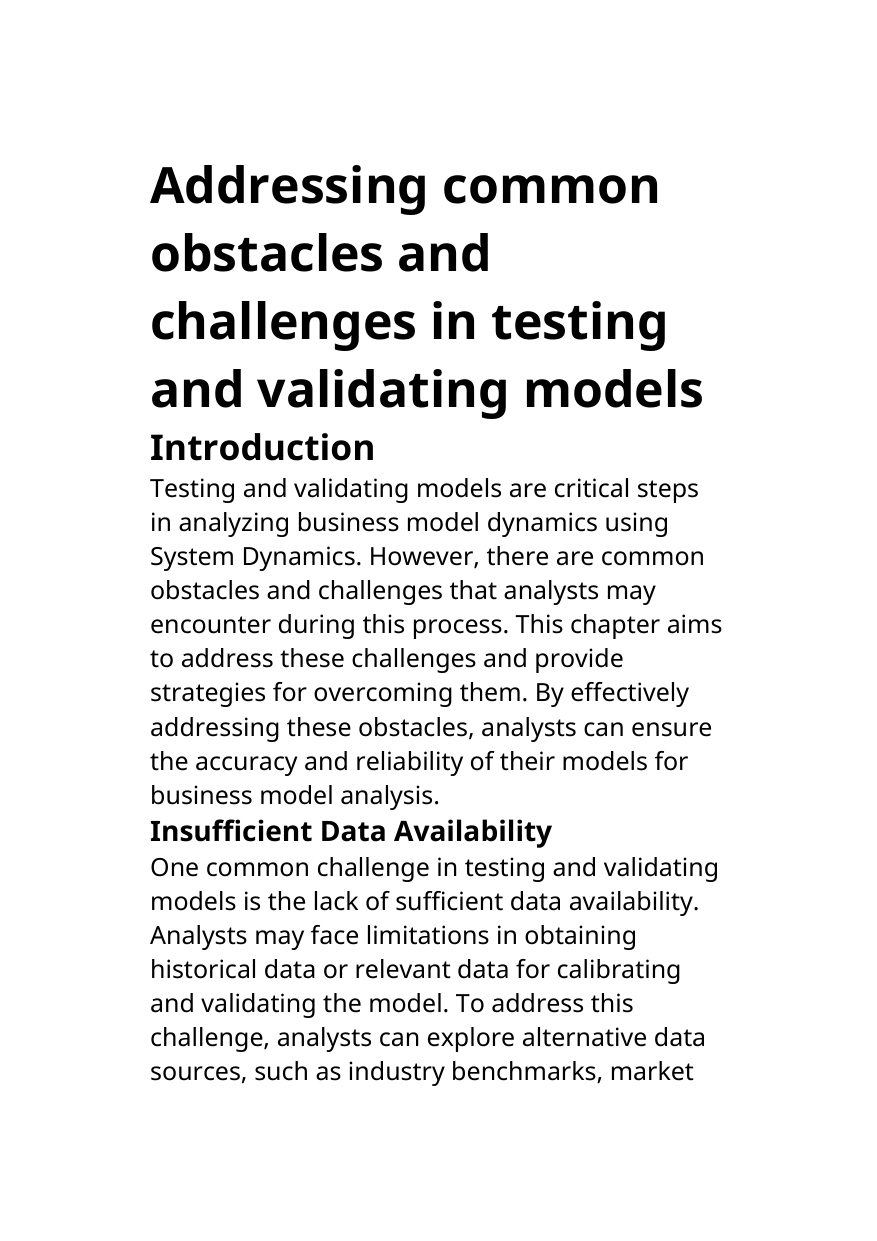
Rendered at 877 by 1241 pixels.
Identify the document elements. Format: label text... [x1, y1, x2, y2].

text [150, 850, 727, 1088]
text Testing and validating models are critical steps in analyzing business model dynamics using System Dynamics. However, there are common obstacles and challenges that analysts may encounter during this process. This chapter aims to address these challenges and provide strategies for overcoming them. By effectively addressing these obstacles, analysts can ensure the accuracy and reliability of their models for business model analysis. [150, 471, 727, 811]
subtitle Insufficient Data Availability [150, 811, 727, 850]
subtitle Addressing common obstacles and challenges in testing and validating models [150, 150, 727, 422]
subtitle Introduction [150, 422, 727, 471]
